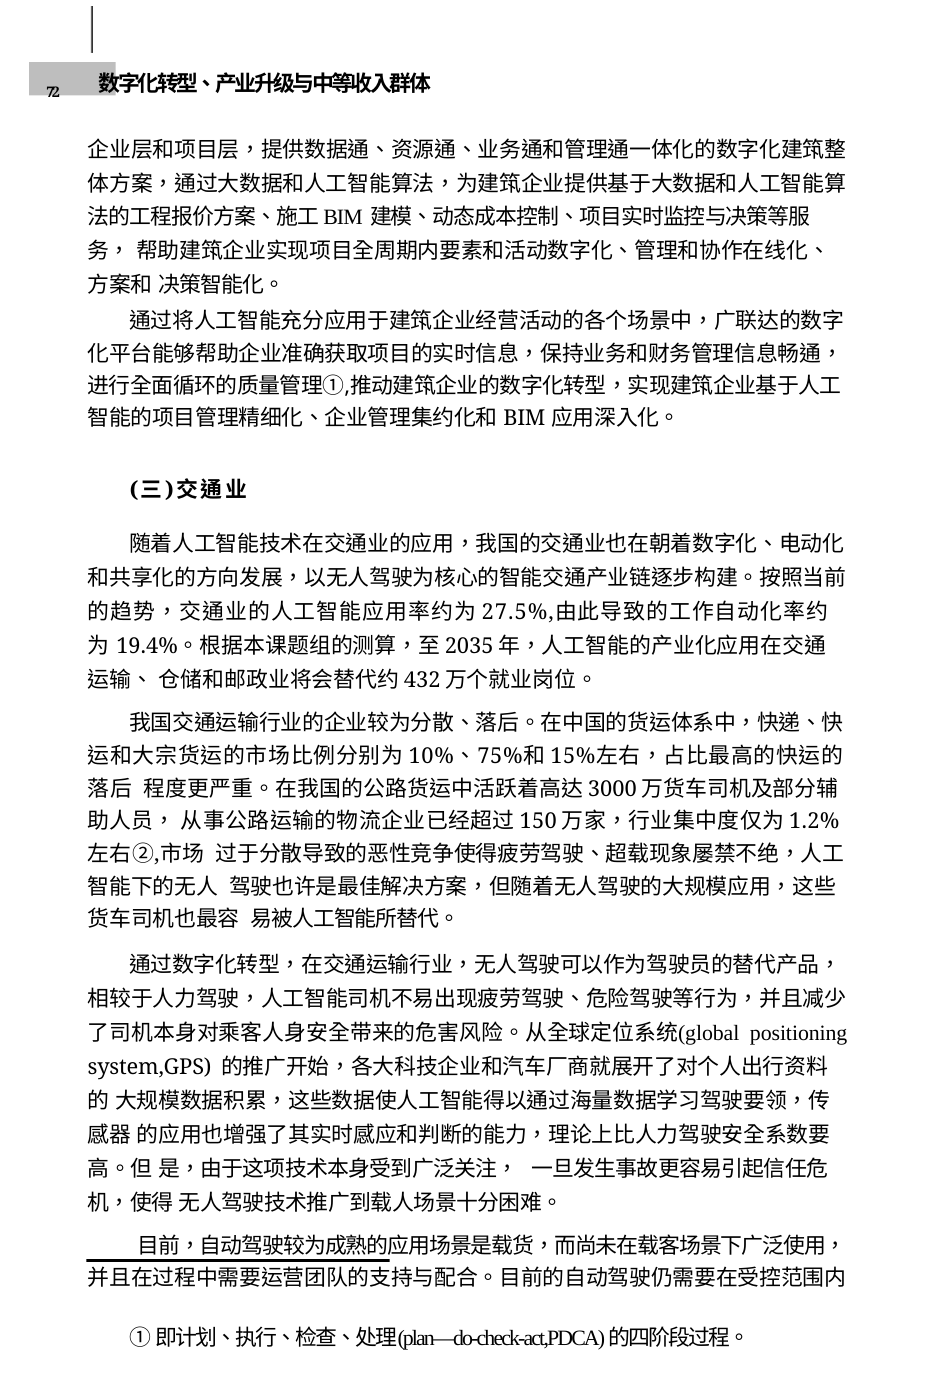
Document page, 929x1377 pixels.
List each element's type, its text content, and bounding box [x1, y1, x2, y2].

text 随着人工智能技术在交通业的应用，我国的交通业也在朝着数字化、电动化 和共享化的方向发展，以无人驾驶为核心的智能交通产业链逐步构建。按照当前 的趋势，交通业的人工智能应用率约为27.5%,由此导致的工作自动化率约为 19.4%。根据本课题组的测算，至2035年，人工智能的产业化应用在交通运输、 仓储和邮政业将会替代约432万个就业岗位。 [87, 528, 846, 693]
text ①即计划、执行、检查、处理(plan—do-check-act,PDCA) 的四阶段过程。 [129, 1324, 856, 1350]
text 目前，自动驾驶较为成熟的应用场景是载货，而尚未在载客场景下广泛使用， 并且在过程中需要运营团队的支持与配合。目前的自动驾驶仍需要在受控范围内 [87, 1230, 848, 1292]
text 企业层和项目层，提供数据通、资源通、业务通和管理通一体化的数字化建筑整 体方案，通过大数据和人工智能算法，为建筑企业提供基于大数据和人工智能算 法的工程报价方案、施工BIM 建模、动态成本控制、项目实时监控与决策等服务， 帮助建筑企业实现项目全周期内要素和活动数字化、管理和协作在线化、方案和 决策智能化。 [87, 134, 846, 298]
text 72 数字化转型、产业升级与中等收入群体 [46, 67, 856, 98]
text 通过将人工智能充分应用于建筑企业经营活动的各个场景中，广联达的数字 化平台能够帮助企业准确获取项目的实时信息，保持业务和财务管理信息畅通， 进行全面循环的质量管理①,推动建筑企业的数字化转型，实现建筑企业基于人工 智能的项目管理精细化、企业管理集约化和 BIM 应用深入化。 [87, 305, 846, 431]
text 通过数字化转型，在交通运输行业，无人驾驶可以作为驾驶员的替代产品， 相较于人力驾驶，人工智能司机不易出现疲劳驾驶、危险驾驶等行为，并且减少 了司机本身对乘客人身安全带来的危害风险。从全球定位系统(global positioning system,GPS) 的推广开始，各大科技企业和汽车厂商就展开了对个人出行资料的 大规模数据积累，这些数据使人工智能得以通过海量数据学习驾驶要领，传感器 的应用也增强了其实时感应和判断的能力，理论上比人力驾驶安全系数要高。但 是，由于这项技术本身受到广泛关注， 一旦发生事故更容易引起信任危机，使得 无人驾驶技术推广到载人场景十分困难。 [87, 949, 849, 1217]
text (三)交通业 [129, 475, 856, 503]
text 我国交通运输行业的企业较为分散、落后。在中国的货运体系中，快递、快 运和大宗货运的市场比例分别为10%、75%和15%左右，占比最高的快运的落后 程度更严重。在我国的公路货运中活跃着高达3000万货车司机及部分辅助人员， 从事公路运输的物流企业已经超过150万家，行业集中度仅为1.2%左右②,市场 过于分散导致的恶性竞争使得疲劳驾驶、超载现象屡禁不绝，人工智能下的无人 驾驶也许是最佳解决方案，但随着无人驾驶的大规模应用，这些货车司机也最容 易被人工智能所替代。 [87, 707, 856, 933]
